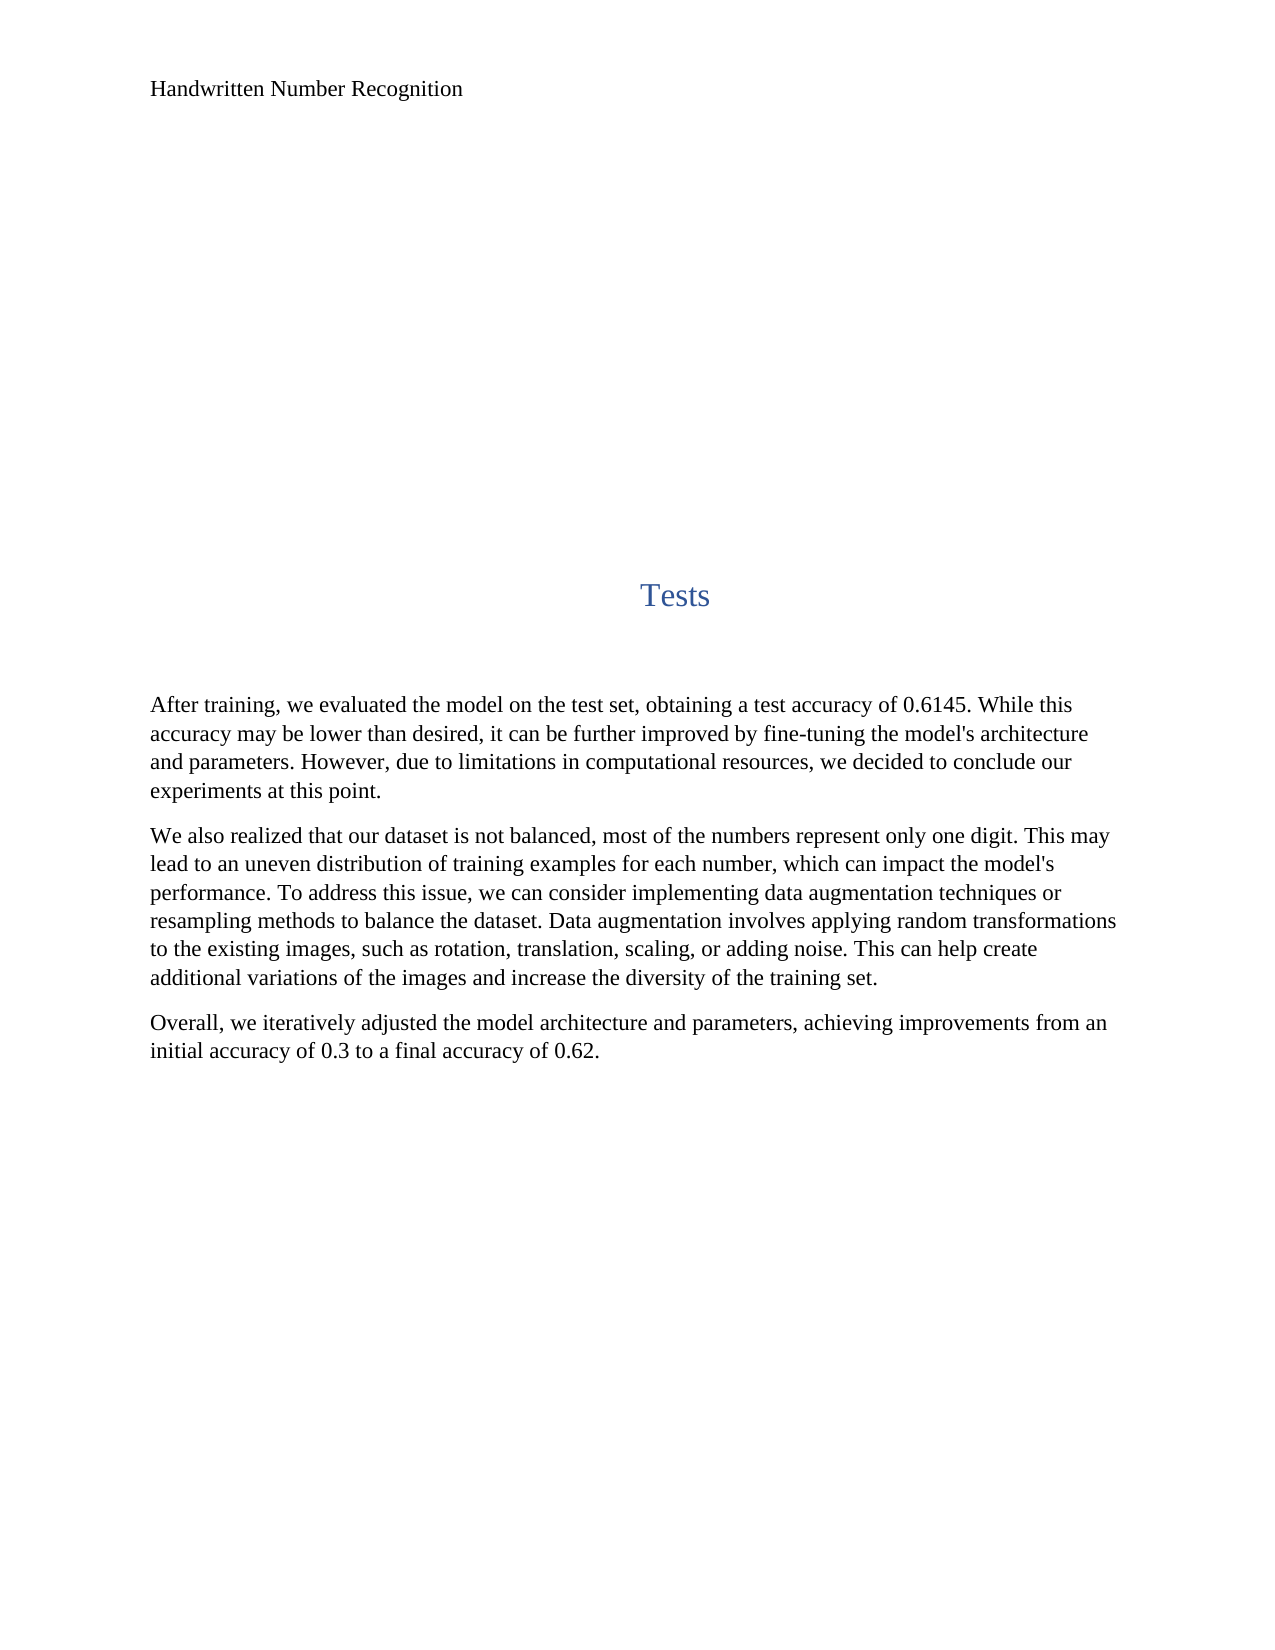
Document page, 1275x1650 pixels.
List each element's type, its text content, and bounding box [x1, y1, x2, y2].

title Tests [225, 575, 1125, 613]
text After training, we evaluated the model on the test set, obtaining a test accuracy of 0.6145. While this accuracy may be lower than desired, it can be further improved by fine-tuning the model's architecture and parameters. However, due to limitations in computational resources, we decided to conclude our experiments at this point. [150, 691, 1125, 803]
text We also realized that our dataset is not balanced, most of the numbers represent only one digit. This may lead to an uneven distribution of training examples for each number, which can impact the model's performance. To address this issue, we can consider implementing data augmentation techniques or resampling methods to balance the dataset. Data augmentation involves applying random transformations to the existing images, such as rotation, translation, scaling, or adding noise. This can help create additional variations of the images and increase the diversity of the training set. [150, 822, 1125, 990]
text Overall, we iteratively adjusted the model architecture and parameters, achieving improvements from an initial accuracy of 0.3 to a final accuracy of 0.62. [150, 1009, 1125, 1064]
